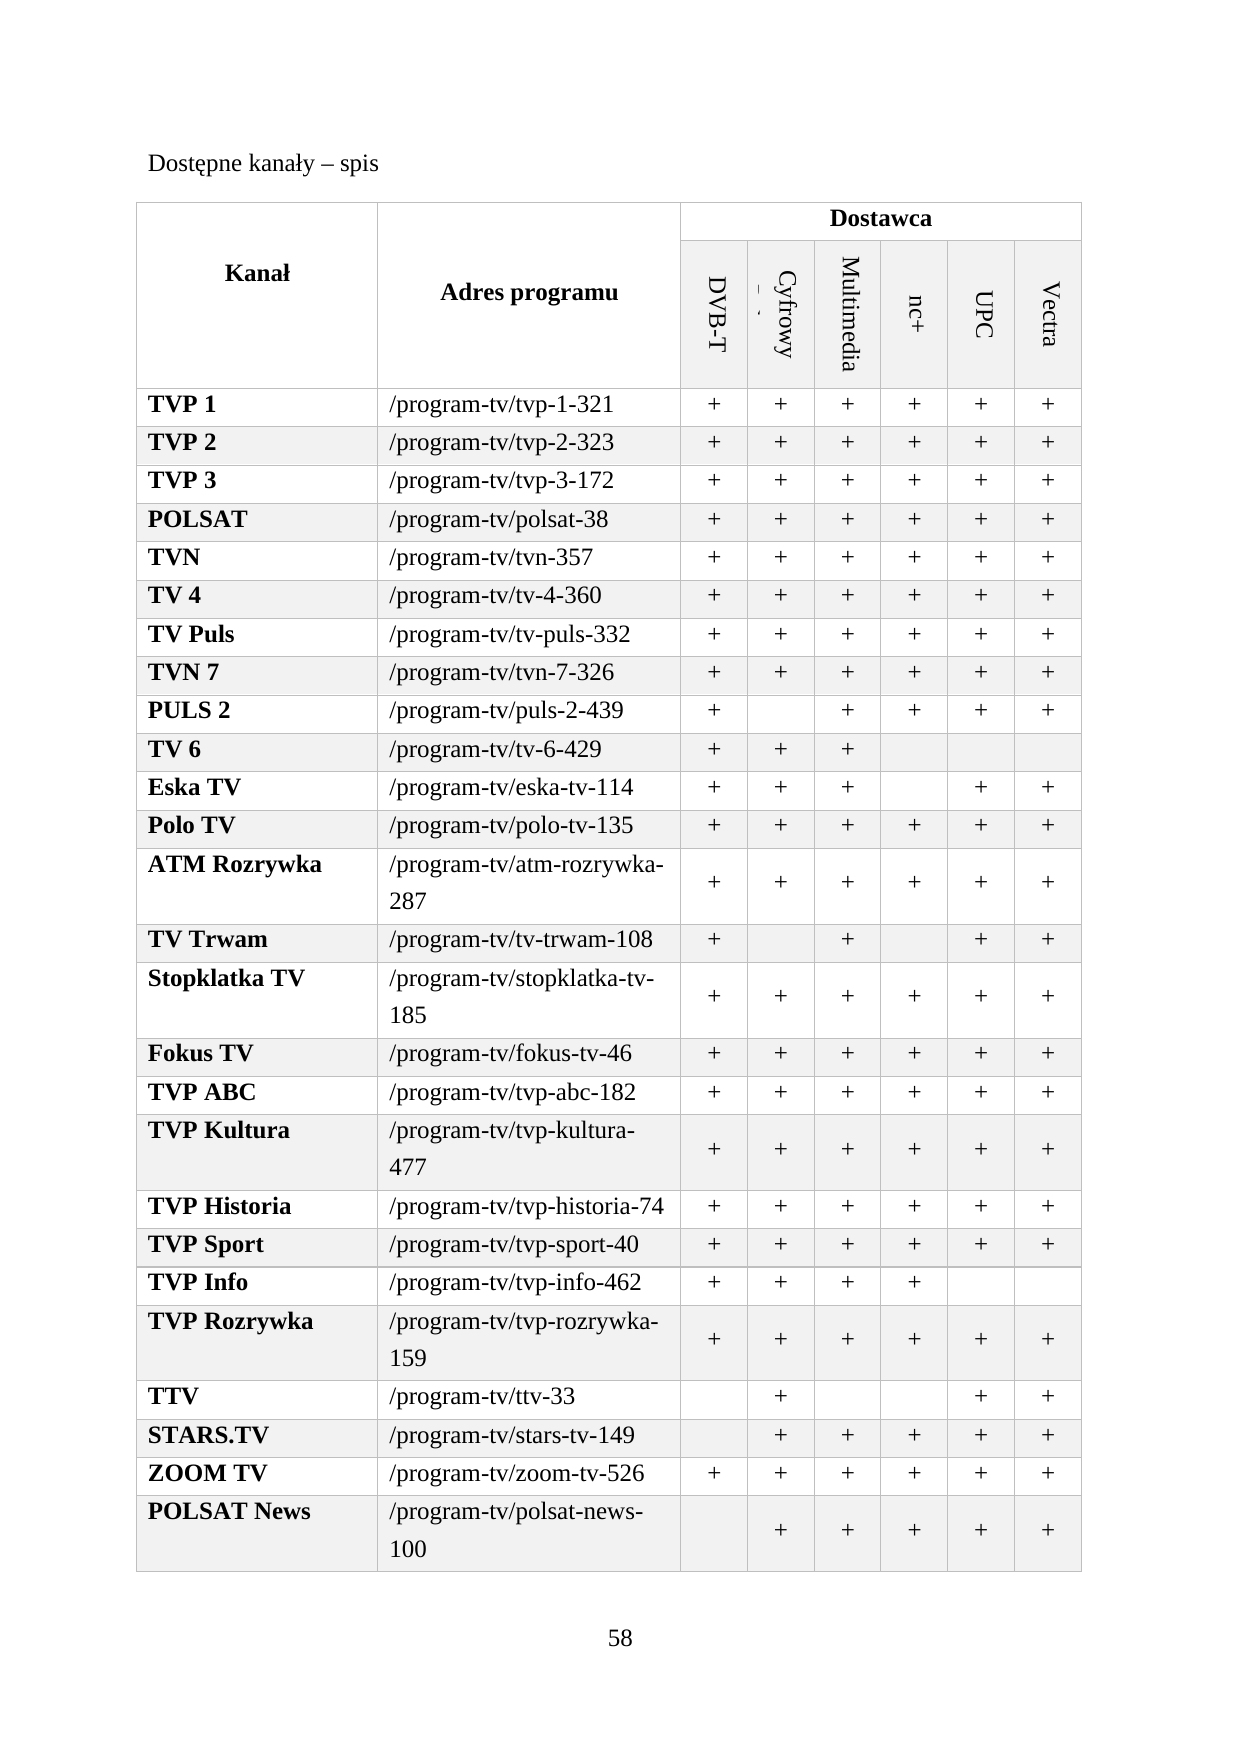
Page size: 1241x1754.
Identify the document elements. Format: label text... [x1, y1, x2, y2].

table_cell [1015, 734, 1081, 771]
table_cell + [948, 427, 1014, 464]
table_cell + [948, 963, 1014, 1037]
table_cell + [748, 657, 814, 694]
table_cell + [881, 657, 947, 694]
table_cell + [1015, 542, 1081, 579]
table_cell /program-tv/tvn-7-326 [378, 657, 680, 694]
table_cell /program-tv/tvn-357 [378, 542, 680, 579]
table_cell /program-tv/fokus-tv-46 [378, 1039, 680, 1076]
table_cell [748, 696, 814, 733]
table_cell + [815, 389, 880, 426]
table_cell + [1015, 1306, 1081, 1380]
table_cell + [881, 1306, 947, 1380]
table_cell + [815, 1191, 880, 1228]
table_cell + [948, 389, 1014, 426]
table_cell + [681, 1306, 747, 1380]
table_cell + [815, 1268, 880, 1305]
table_cell /program-tv/tvp-info-462 [378, 1268, 680, 1305]
table_cell + [881, 1496, 947, 1571]
table_cell + [748, 1039, 814, 1076]
table_cell ZOOM TV [137, 1458, 377, 1495]
table_cell + [681, 811, 747, 848]
table_cell + [748, 1306, 814, 1380]
table_cell + [681, 963, 747, 1037]
table_cell TVP Info [137, 1268, 377, 1305]
table_cell /program-tv/tv-6-429 [378, 734, 680, 771]
table_cell + [815, 657, 880, 694]
text Dostępne kanały – spis [148, 148, 1093, 176]
table_cell + [881, 427, 947, 464]
table_header Dostawca [681, 203, 1081, 240]
table_cell + [881, 542, 947, 579]
table_cell TVP Kultura [137, 1115, 377, 1190]
table_cell + [748, 427, 814, 464]
table_cell ATM Rozrywka [137, 849, 377, 923]
table_cell + [748, 1268, 814, 1305]
table_cell DVB-T [681, 241, 747, 388]
table_cell + [748, 466, 814, 503]
table_cell + [815, 963, 880, 1037]
table_cell + [748, 772, 814, 809]
table_cell + [681, 504, 747, 541]
table_cell Fokus TV [137, 1039, 377, 1076]
table_cell /program-tv/tvp-2-323 [378, 427, 680, 464]
table_cell + [1015, 1458, 1081, 1495]
table_cell + [881, 1077, 947, 1114]
table_cell + [815, 925, 880, 962]
table_cell + [948, 849, 1014, 923]
table_cell + [881, 1229, 947, 1266]
table_cell + [815, 1229, 880, 1266]
table_cell + [948, 1458, 1014, 1495]
table_cell + [815, 811, 880, 848]
table_cell /program-tv/polsat-38 [378, 504, 680, 541]
table_cell + [881, 811, 947, 848]
table_cell TVP 3 [137, 466, 377, 503]
table_cell [815, 1381, 880, 1419]
table_cell [681, 1420, 747, 1457]
table_cell Stopklatka TV [137, 963, 377, 1037]
table_cell + [948, 1229, 1014, 1266]
table_cell + [881, 1268, 947, 1305]
table_cell + [948, 619, 1014, 656]
table_cell + [748, 1229, 814, 1266]
table_cell + [1015, 811, 1081, 848]
table_cell + [748, 504, 814, 541]
table_cell UPC [948, 241, 1014, 388]
table_cell [881, 925, 947, 962]
table_cell + [881, 581, 947, 618]
table_cell Polo TV [137, 811, 377, 848]
table_cell [948, 1268, 1014, 1305]
table_cell + [948, 466, 1014, 503]
table_cell + [881, 1420, 947, 1457]
table_cell + [748, 1191, 814, 1228]
table_cell + [748, 1381, 814, 1419]
table_cell TV 6 [137, 734, 377, 771]
table_cell TV Puls [137, 619, 377, 656]
table_cell + [1015, 963, 1081, 1037]
table_cell /program-tv/tvp-sport-40 [378, 1229, 680, 1266]
table_cell [681, 1381, 747, 1419]
table_cell + [1015, 504, 1081, 541]
table_cell + [815, 1039, 880, 1076]
table_cell + [681, 696, 747, 733]
table_cell + [815, 1458, 880, 1495]
table_cell + [948, 925, 1014, 962]
table_cell PULS 2 [137, 696, 377, 733]
table_cell + [815, 1496, 880, 1571]
table_cell + [748, 1420, 814, 1457]
table_cell + [681, 1191, 747, 1228]
table_cell /program-tv/polsat-news-100 [378, 1496, 680, 1571]
table_cell + [1015, 849, 1081, 923]
table_cell + [748, 542, 814, 579]
table_cell /program-tv/tv-4-360 [378, 581, 680, 618]
table_cell + [1015, 772, 1081, 809]
table_header Kanał [137, 203, 377, 388]
table_cell + [881, 1039, 947, 1076]
table_cell STARS.TV [137, 1420, 377, 1457]
table_cell [948, 734, 1014, 771]
table_cell Cyfrowy Polsat [748, 241, 814, 388]
table_cell + [681, 1077, 747, 1114]
table_cell + [748, 389, 814, 426]
table_cell + [1015, 1496, 1081, 1571]
table_cell + [681, 925, 747, 962]
table_cell [681, 1496, 747, 1571]
table_cell + [815, 466, 880, 503]
table_cell + [881, 466, 947, 503]
table_cell + [881, 619, 947, 656]
table_cell + [881, 849, 947, 923]
table_cell + [681, 542, 747, 579]
table_cell TVP Rozrywka [137, 1306, 377, 1380]
table_cell + [1015, 1115, 1081, 1190]
table_cell /program-tv/polo-tv-135 [378, 811, 680, 848]
table_cell + [748, 849, 814, 923]
table_cell /program-tv/tv-trwam-108 [378, 925, 680, 962]
table_cell + [748, 1458, 814, 1495]
table_cell + [681, 657, 747, 694]
table_cell Eska TV [137, 772, 377, 809]
table_cell /program-tv/stars-tv-149 [378, 1420, 680, 1457]
table_cell + [681, 1268, 747, 1305]
table_cell + [681, 581, 747, 618]
table_cell POLSAT [137, 504, 377, 541]
table_cell + [948, 1496, 1014, 1571]
table_cell + [681, 619, 747, 656]
table_cell /program-tv/stopklatka-tv-185 [378, 963, 680, 1037]
table_cell /program-tv/eska-tv-114 [378, 772, 680, 809]
table_cell + [881, 1115, 947, 1190]
table_cell + [815, 619, 880, 656]
table_cell + [948, 1115, 1014, 1190]
table_cell + [815, 696, 880, 733]
table_cell + [815, 1306, 880, 1380]
table_cell + [1015, 925, 1081, 962]
table_cell + [1015, 581, 1081, 618]
table_cell + [748, 1496, 814, 1571]
table_cell POLSAT News [137, 1496, 377, 1571]
table_cell TTV [137, 1381, 377, 1419]
table_cell /program-tv/zoom-tv-526 [378, 1458, 680, 1495]
table_cell + [815, 1420, 880, 1457]
table_cell + [748, 1077, 814, 1114]
table_cell + [681, 1229, 747, 1266]
table_cell + [881, 696, 947, 733]
table_cell TVP ABC [137, 1077, 377, 1114]
table_cell [1015, 1268, 1081, 1305]
table_cell + [948, 1077, 1014, 1114]
table_cell TVP 1 [137, 389, 377, 426]
table_cell + [815, 849, 880, 923]
table_cell [881, 734, 947, 771]
table_cell + [948, 504, 1014, 541]
table_cell + [681, 734, 747, 771]
table_cell + [1015, 466, 1081, 503]
table_cell + [1015, 1077, 1081, 1114]
table_cell + [948, 1306, 1014, 1380]
table_cell + [681, 772, 747, 809]
table_cell [881, 772, 947, 809]
table_cell + [681, 849, 747, 923]
table_cell + [948, 1191, 1014, 1228]
table_cell Vectra [1015, 241, 1081, 388]
table_cell + [748, 963, 814, 1037]
table_cell /program-tv/tvp-rozrywka-159 [378, 1306, 680, 1380]
table_cell /program-tv/tvp-3-172 [378, 466, 680, 503]
table_cell + [815, 581, 880, 618]
table_cell + [748, 581, 814, 618]
table_cell + [681, 466, 747, 503]
table_cell + [815, 427, 880, 464]
table_cell [748, 925, 814, 962]
table_cell + [815, 504, 880, 541]
table_cell + [681, 1039, 747, 1076]
table_cell TVP 2 [137, 427, 377, 464]
table_cell + [815, 1115, 880, 1190]
table_cell + [1015, 1229, 1081, 1266]
table_cell + [948, 811, 1014, 848]
table_cell /program-tv/puls-2-439 [378, 696, 680, 733]
table_cell + [948, 1039, 1014, 1076]
table_cell + [815, 772, 880, 809]
table_cell TVN 7 [137, 657, 377, 694]
table_cell + [815, 1077, 880, 1114]
table_cell /program-tv/ttv-33 [378, 1381, 680, 1419]
table_cell + [881, 1458, 947, 1495]
table_cell + [815, 542, 880, 579]
table_cell + [748, 619, 814, 656]
table_cell + [1015, 657, 1081, 694]
table_cell /program-tv/tvp-kultura-477 [378, 1115, 680, 1190]
table_cell TV 4 [137, 581, 377, 618]
table_cell TVP Sport [137, 1229, 377, 1266]
table_cell + [881, 1191, 947, 1228]
table_cell + [815, 734, 880, 771]
table_cell /program-tv/tv-puls-332 [378, 619, 680, 656]
table_cell /program-tv/tvp-abc-182 [378, 1077, 680, 1114]
table_cell nc+ [881, 241, 947, 388]
table_cell + [681, 1115, 747, 1190]
table_cell + [1015, 427, 1081, 464]
table_cell + [948, 1420, 1014, 1457]
table_cell TV Trwam [137, 925, 377, 962]
table_cell + [681, 427, 747, 464]
table_cell + [948, 772, 1014, 809]
table_cell + [1015, 389, 1081, 426]
table_cell + [1015, 1420, 1081, 1457]
table_cell + [948, 542, 1014, 579]
table_cell [881, 1381, 947, 1419]
table_cell + [1015, 1191, 1081, 1228]
table_cell + [1015, 1381, 1081, 1419]
table_cell + [881, 504, 947, 541]
table_cell + [748, 734, 814, 771]
table_cell + [681, 389, 747, 426]
table_cell /program-tv/atm-rozrywka-287 [378, 849, 680, 923]
table_cell + [681, 1458, 747, 1495]
table_cell + [881, 389, 947, 426]
table_cell + [948, 581, 1014, 618]
table_cell + [748, 811, 814, 848]
table_cell + [948, 657, 1014, 694]
table_cell + [748, 1115, 814, 1190]
table_cell /program-tv/tvp-1-321 [378, 389, 680, 426]
table_cell + [948, 696, 1014, 733]
table_cell + [1015, 619, 1081, 656]
table_cell Multimedia [815, 241, 880, 388]
table_cell /program-tv/tvp-historia-74 [378, 1191, 680, 1228]
table_cell + [881, 963, 947, 1037]
table_cell + [1015, 1039, 1081, 1076]
table_cell + [948, 1381, 1014, 1419]
table_cell + [1015, 696, 1081, 733]
table_cell TVP Historia [137, 1191, 377, 1228]
table_cell TVN [137, 542, 377, 579]
table_header Adres programu [378, 203, 680, 388]
